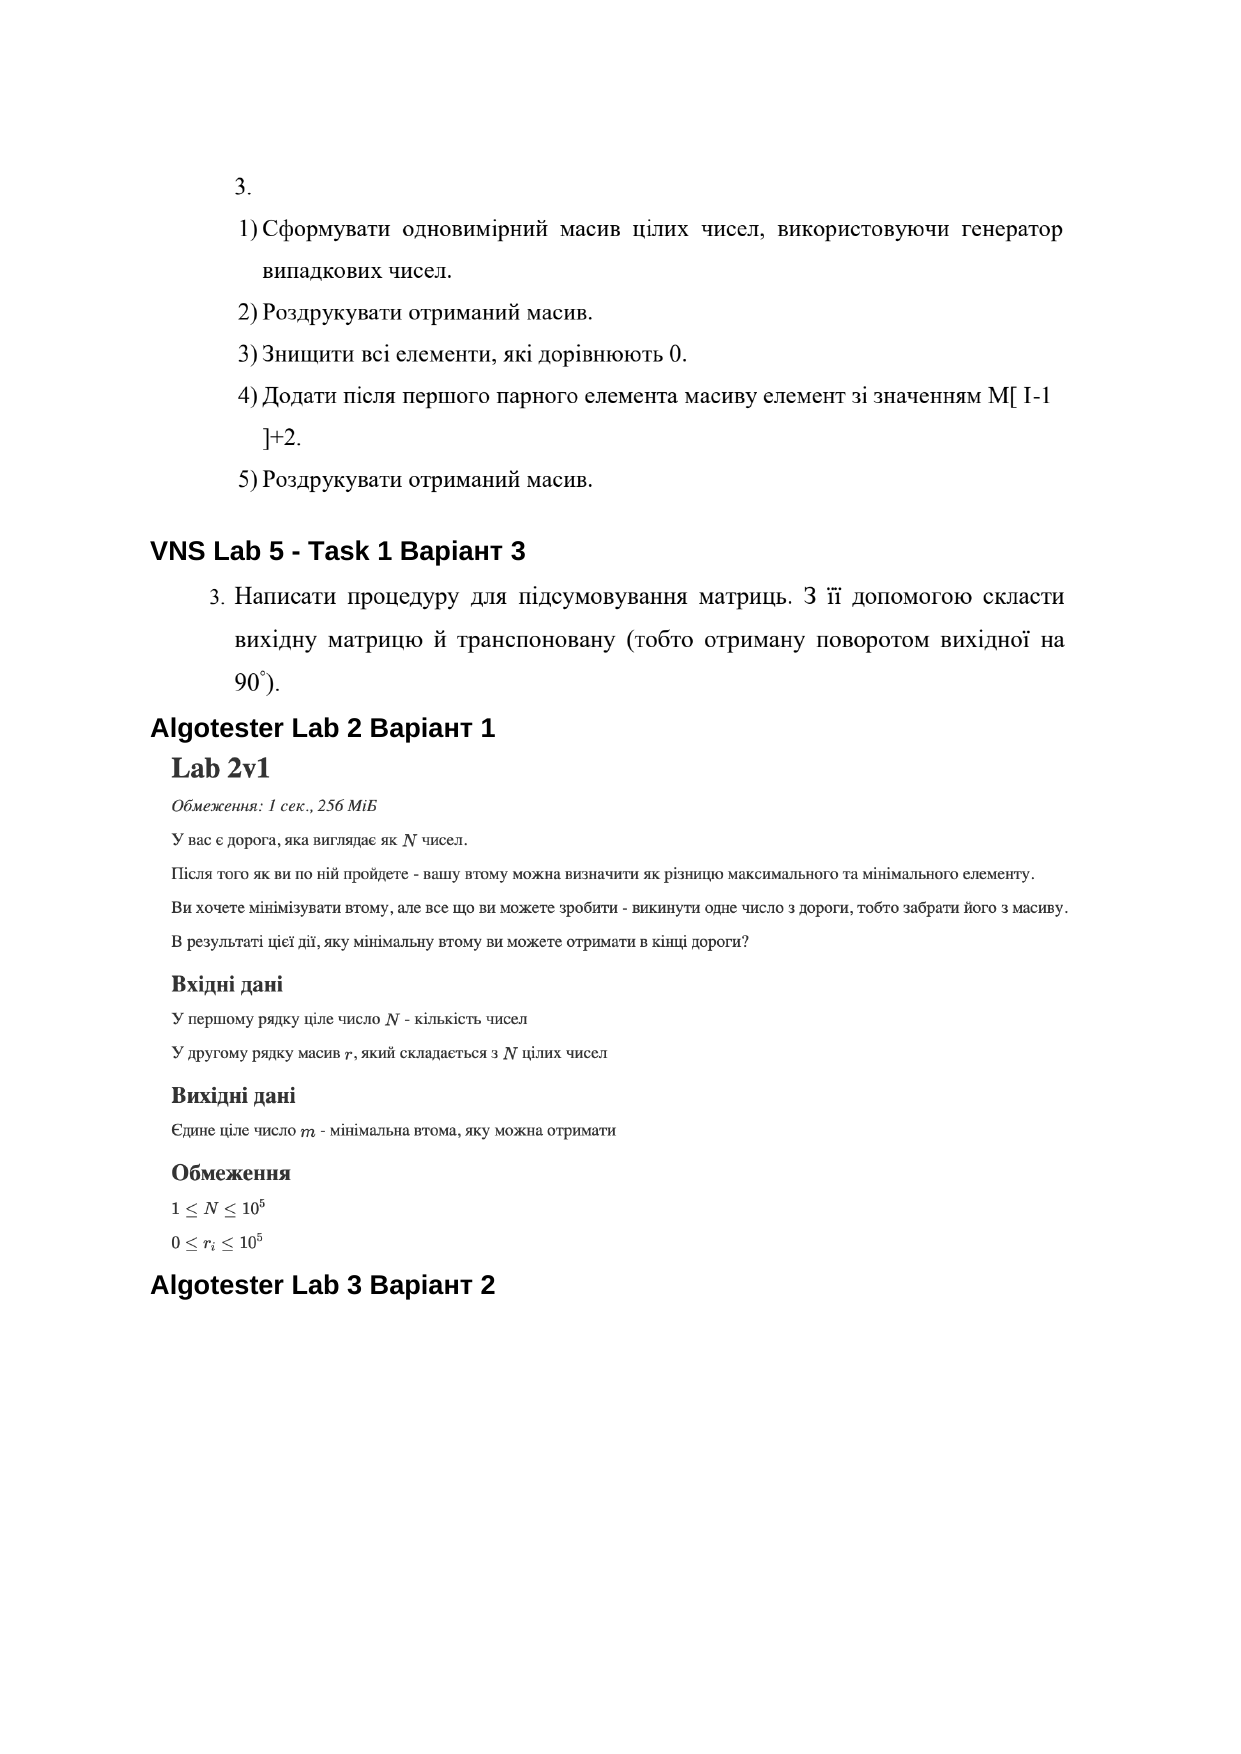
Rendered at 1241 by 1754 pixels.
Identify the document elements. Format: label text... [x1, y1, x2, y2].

picture [150, 150, 1091, 532]
text VNS Lab 5 - Task 1 Варіант 3 [150, 535, 1090, 567]
picture [150, 570, 1091, 709]
picture [150, 747, 1091, 1265]
text Algotester Lab 2 Варіант 1 [150, 712, 1090, 744]
text Algotester Lab 3 Варіант 2 [150, 1269, 1090, 1300]
